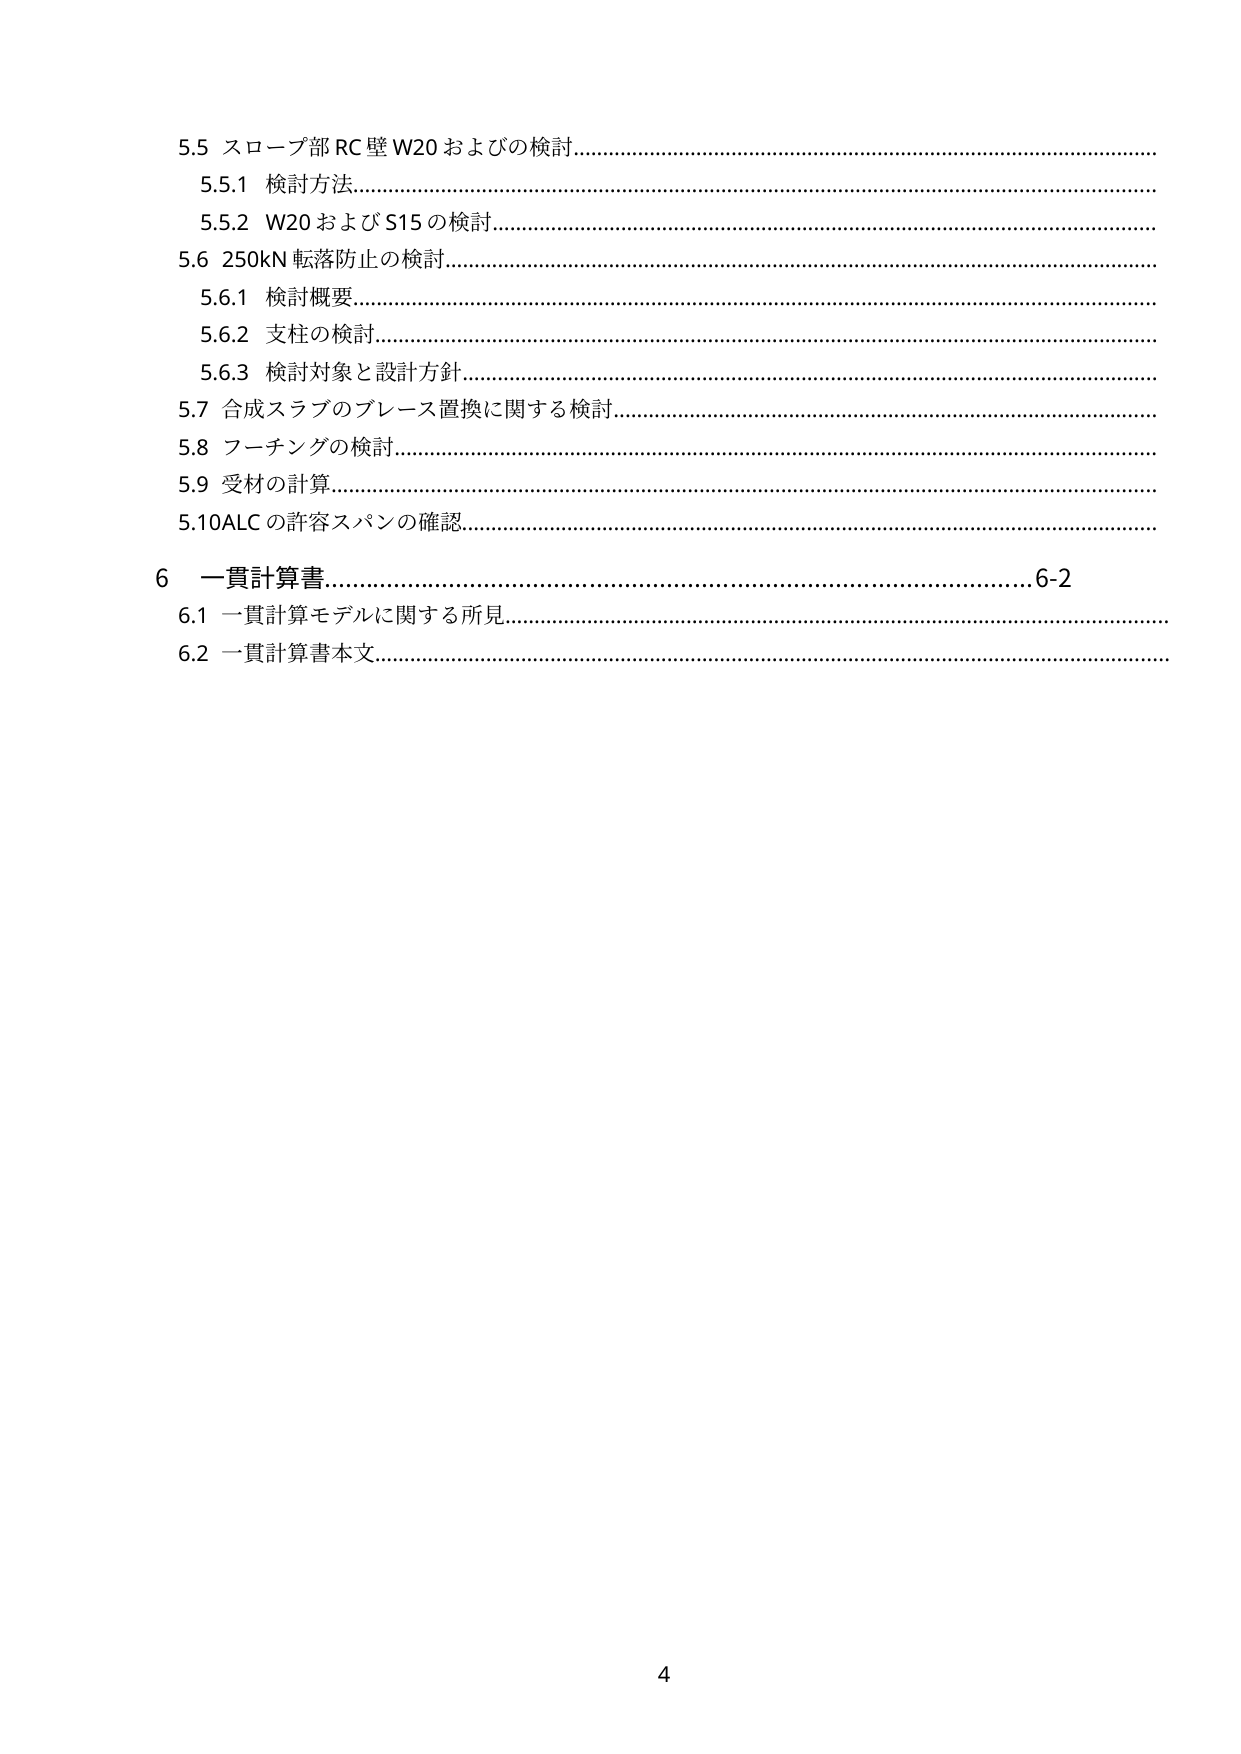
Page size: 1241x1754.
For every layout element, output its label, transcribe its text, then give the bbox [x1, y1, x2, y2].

text 6.1 一貫計算モデルに関する所見 6-2 [156, 596, 1128, 633]
text 5.7 合成スラブのブレース置換に関する検討 5-16 [156, 389, 1128, 427]
text 5.5.2 W20およびS15の検討 5-10 [178, 202, 1128, 239]
text 5.6.1 検討概要 5-12 [178, 277, 1128, 314]
text 5.10 ALCの許容スパンの確認 5-21 [156, 502, 1128, 539]
text 5.5 スロープ部RC壁W20およびの検討 5-10 [156, 127, 1128, 164]
text 6.2 一貫計算書本文 6-3 [156, 633, 1128, 671]
text 5.8 フーチングの検討 5-18 [156, 427, 1128, 464]
text 5.6.3 検討対象と設計方針 5-14 [178, 352, 1128, 389]
text 5.9 受材の計算 5-20 [156, 464, 1128, 502]
text 5.5.1 検討方法 5-10 [178, 164, 1128, 202]
text 5.6 250kN転落防止の検討 5-12 [156, 239, 1128, 277]
text 6 一貫計算書 6-2 [134, 558, 1106, 596]
text 5.6.2 支柱の検討 5-13 [178, 314, 1128, 352]
